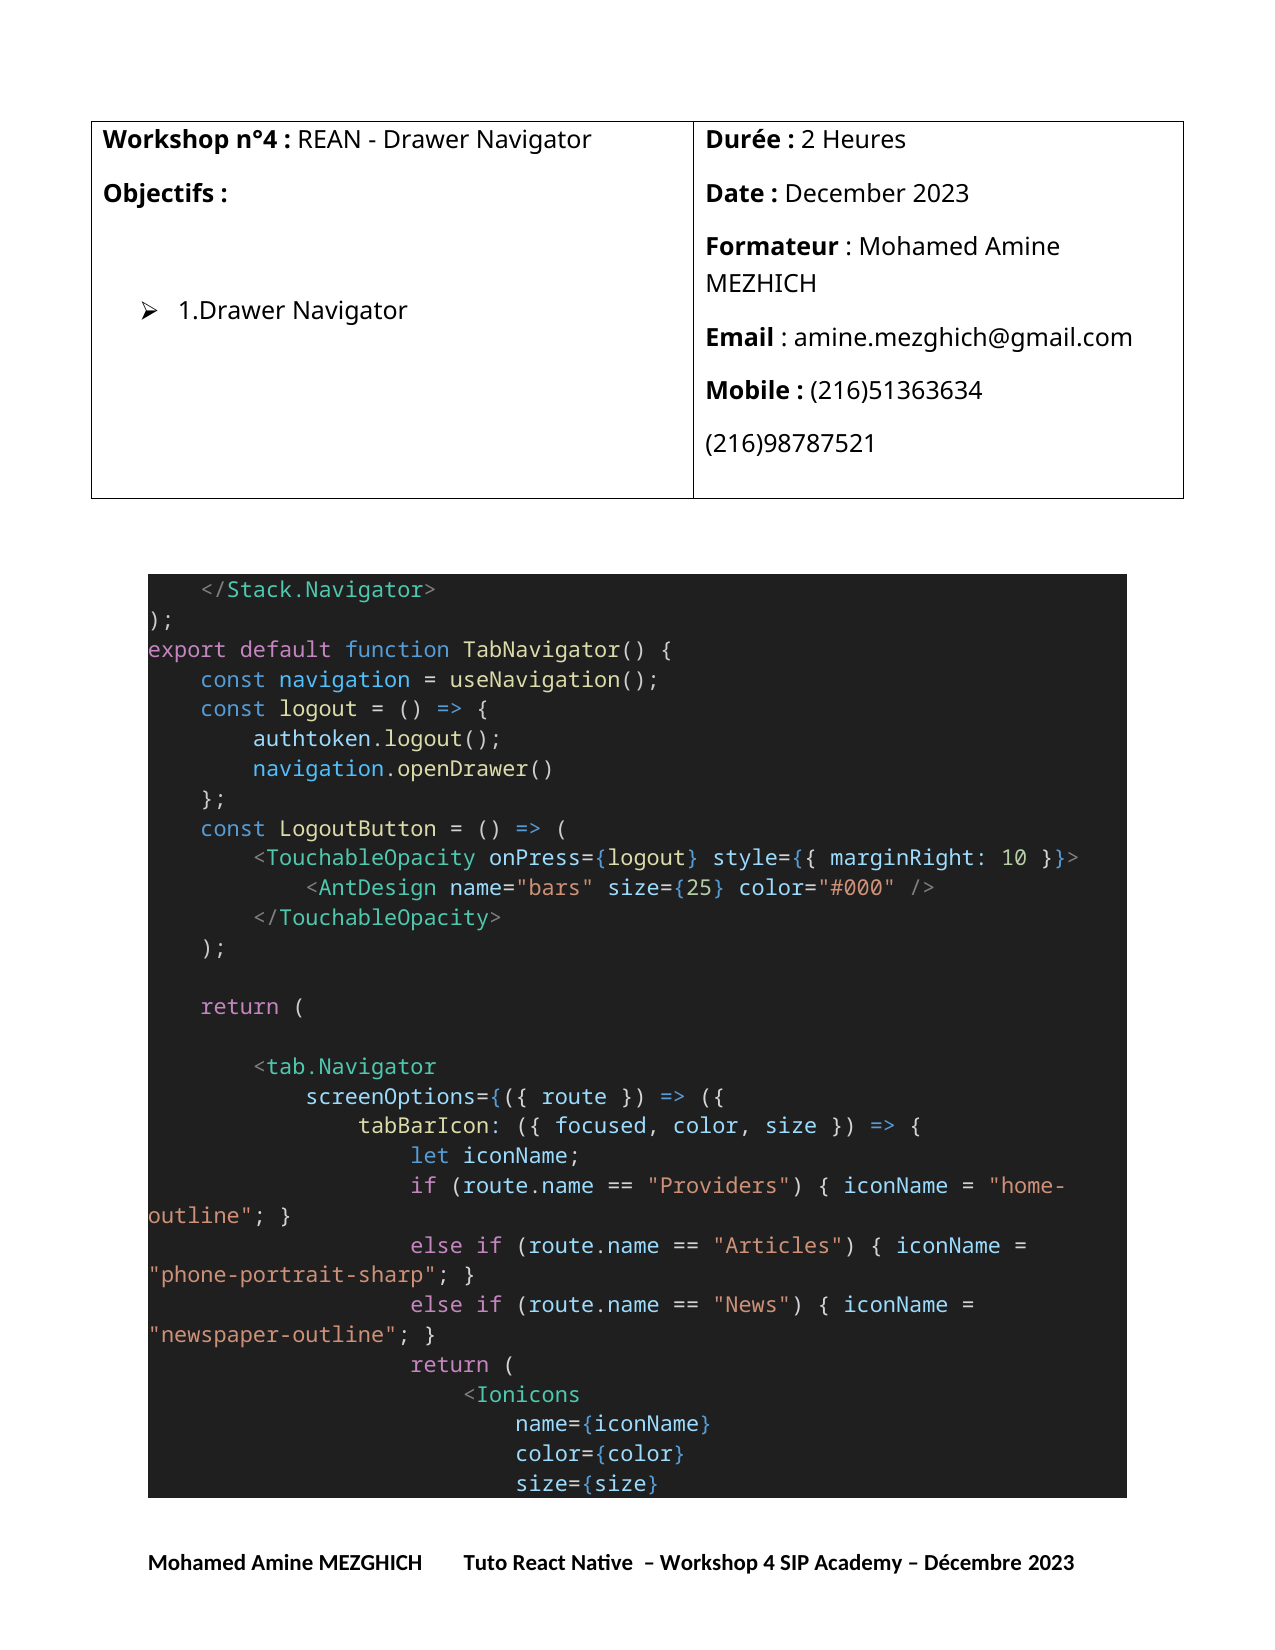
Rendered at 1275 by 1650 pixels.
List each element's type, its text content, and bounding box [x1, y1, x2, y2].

text </TouchableOpacity> [148, 902, 1127, 932]
text const navigation = useNavigation(); [148, 663, 1127, 693]
text return ( [148, 1349, 1127, 1378]
text const LogoutButton = () => ( [148, 812, 1127, 842]
text else if (route.name == "Articles") { iconName = "phone-portrait-sharp"; } [148, 1229, 1127, 1289]
text ); [148, 604, 1127, 634]
text </Stack.Navigator> [148, 574, 1127, 604]
text else if (route.name == "News") { iconName = "newspaper-outline"; } [148, 1289, 1127, 1349]
text ); [148, 932, 1127, 961]
text let iconName; [148, 1140, 1127, 1170]
text navigation.openDrawer() [148, 753, 1127, 783]
text tabBarIcon: ({ focused, color, size }) => { [148, 1110, 1127, 1140]
text name={iconName} [148, 1408, 1127, 1438]
text <tab.Navigator [148, 1051, 1127, 1081]
text color={color} [148, 1438, 1127, 1468]
text <Ionicons [148, 1378, 1127, 1408]
text const logout = () => { [148, 693, 1127, 723]
text }; [148, 783, 1127, 812]
text <AntDesign name="bars" size={25} color="#000" /> [148, 872, 1127, 902]
text if (route.name == "Providers") { iconName = "home-outline"; } [148, 1170, 1127, 1229]
text authtoken.logout(); [148, 723, 1127, 753]
text return ( [148, 991, 1127, 1021]
text export default function TabNavigator() { [148, 634, 1127, 663]
text size={size} [148, 1468, 1127, 1498]
text screenOptions={({ route }) => ({ [148, 1081, 1127, 1110]
text <TouchableOpacity onPress={logout} style={{ marginRight: 10 }}> [148, 842, 1127, 872]
